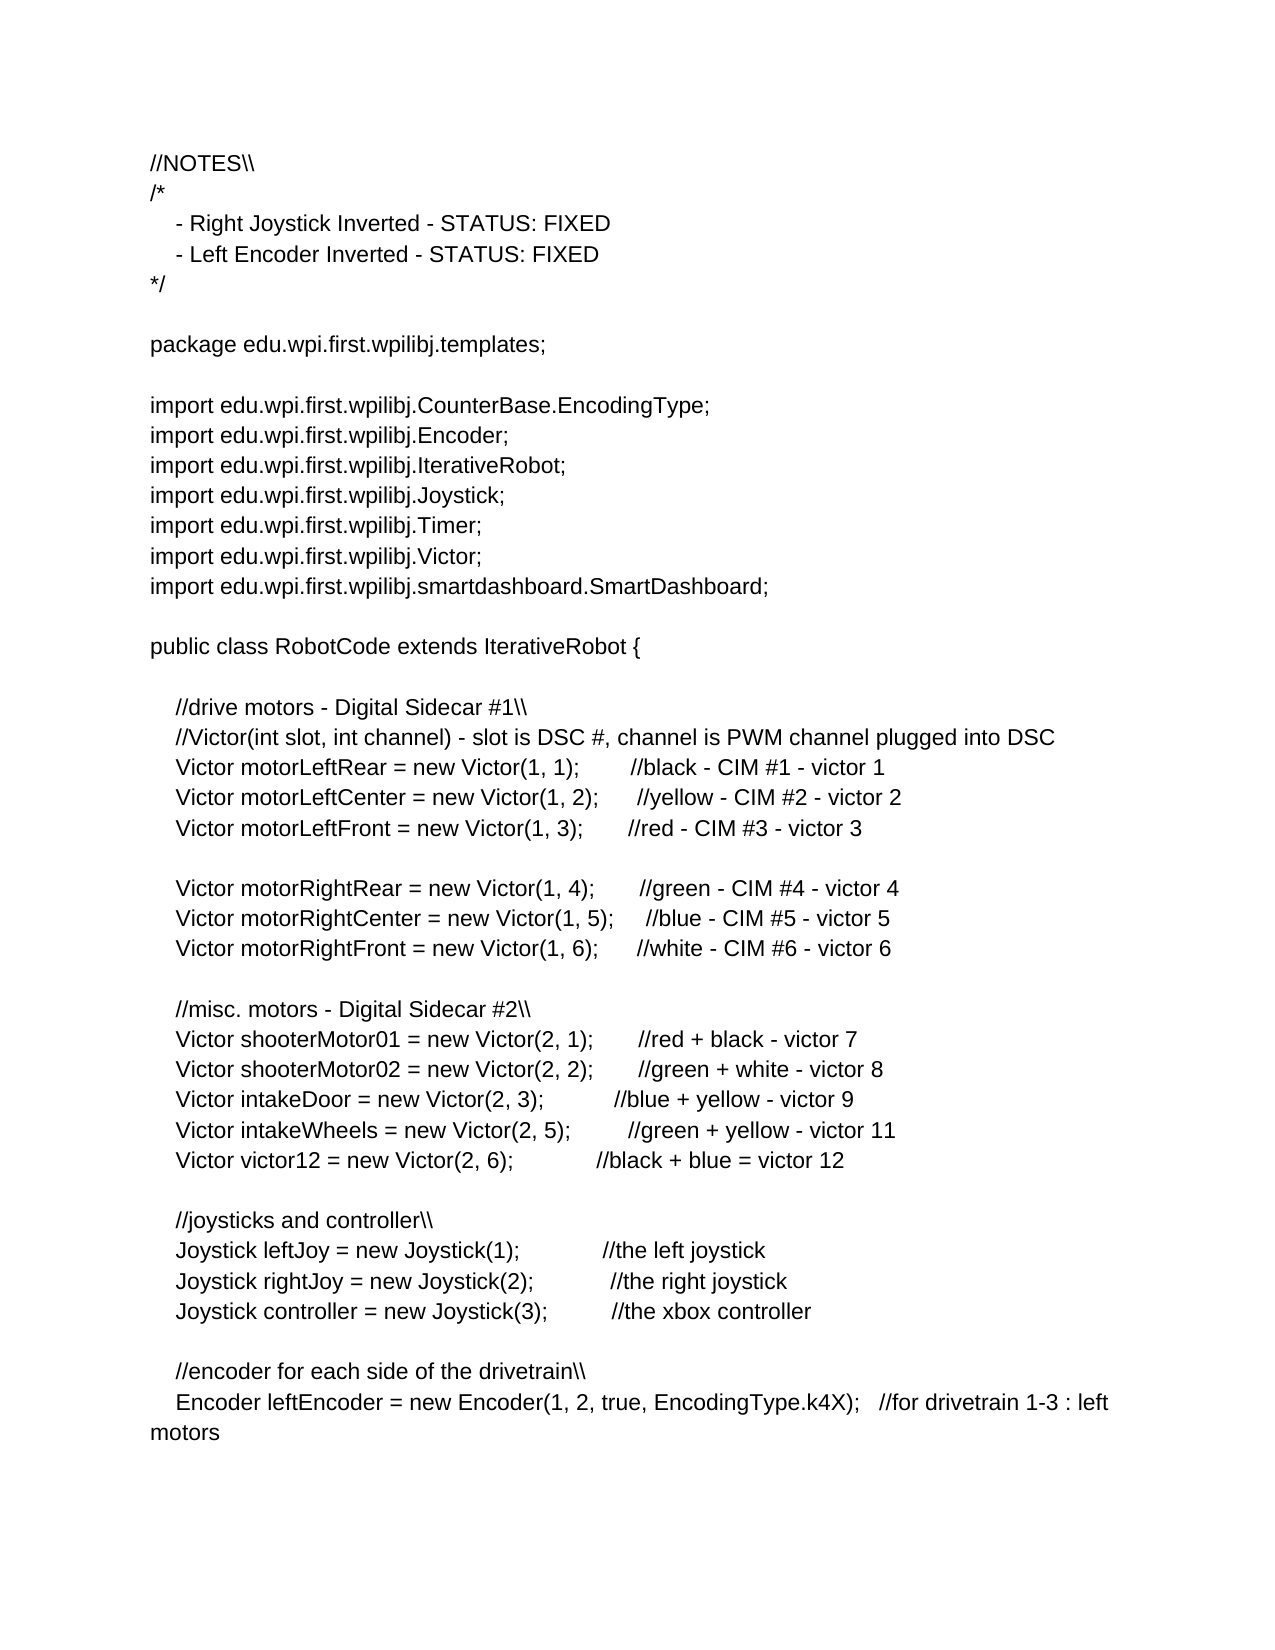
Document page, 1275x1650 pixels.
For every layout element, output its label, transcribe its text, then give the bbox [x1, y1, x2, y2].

text Victor intakeDoor = new Victor(2, 3); //blue + yellow - victor 9 [150, 1086, 1125, 1113]
text import edu.wpi.first.wpilibj.IterativeRobot; [150, 452, 1125, 478]
text public class RobotCode extends IterativeRobot { [150, 633, 1125, 660]
text Joystick controller = new Joystick(3); //the xbox controller [150, 1298, 1125, 1324]
text Victor motorRightFront = new Victor(1, 6); //white - CIM #6 - victor 6 [150, 935, 1125, 962]
text //NOTES\\ [150, 150, 1125, 176]
text Joystick rightJoy = new Joystick(2); //the right joystick [150, 1268, 1125, 1294]
text Victor motorRightCenter = new Victor(1, 5); //blue - CIM #5 - victor 5 [150, 905, 1125, 932]
text Joystick leftJoy = new Joystick(1); //the left joystick [150, 1237, 1125, 1264]
text import edu.wpi.first.wpilibj.smartdashboard.SmartDashboard; [150, 573, 1125, 599]
text //joysticks and controller\\ [150, 1207, 1125, 1234]
text import edu.wpi.first.wpilibj.Joystick; [150, 482, 1125, 509]
text //Victor(int slot, int channel) - slot is DSC #, channel is PWM channel plugged into DSC [150, 724, 1125, 750]
text //misc. motors - Digital Sidecar #2\\ [150, 996, 1125, 1022]
text package edu.wpi.first.wpilibj.templates; [150, 331, 1125, 358]
text import edu.wpi.first.wpilibj.Timer; [150, 512, 1125, 539]
text Victor motorLeftRear = new Victor(1, 1); //black - CIM #1 - victor 1 [150, 754, 1125, 781]
text Victor motorLeftFront = new Victor(1, 3); //red - CIM #3 - victor 3 [150, 814, 1125, 841]
text - Right Joystick Inverted - STATUS: FIXED [150, 210, 1125, 237]
text import edu.wpi.first.wpilibj.CounterBase.EncodingType; [150, 392, 1125, 418]
text //encoder for each side of the drivetrain\\ [150, 1358, 1125, 1385]
text import edu.wpi.first.wpilibj.Victor; [150, 543, 1125, 569]
text /* [150, 180, 1125, 207]
text import edu.wpi.first.wpilibj.Encoder; [150, 422, 1125, 448]
text Victor motorRightRear = new Victor(1, 4); //green - CIM #4 - victor 4 [150, 875, 1125, 901]
text Encoder leftEncoder = new Encoder(1, 2, true, EncodingType.k4X); //for drivetrain 1-3 : left motors [150, 1388, 1125, 1445]
text Victor shooterMotor02 = new Victor(2, 2); //green + white - victor 8 [150, 1056, 1125, 1083]
text Victor motorLeftCenter = new Victor(1, 2); //yellow - CIM #2 - victor 2 [150, 784, 1125, 811]
text - Left Encoder Inverted - STATUS: FIXED [150, 241, 1125, 267]
text Victor shooterMotor01 = new Victor(2, 1); //red + black - victor 7 [150, 1026, 1125, 1052]
text */ [150, 271, 1125, 297]
text //drive motors - Digital Sidecar #1\\ [150, 694, 1125, 720]
text Victor intakeWheels = new Victor(2, 5); //green + yellow - victor 11 [150, 1117, 1125, 1143]
text Victor victor12 = new Victor(2, 6); //black + blue = victor 12 [150, 1147, 1125, 1173]
